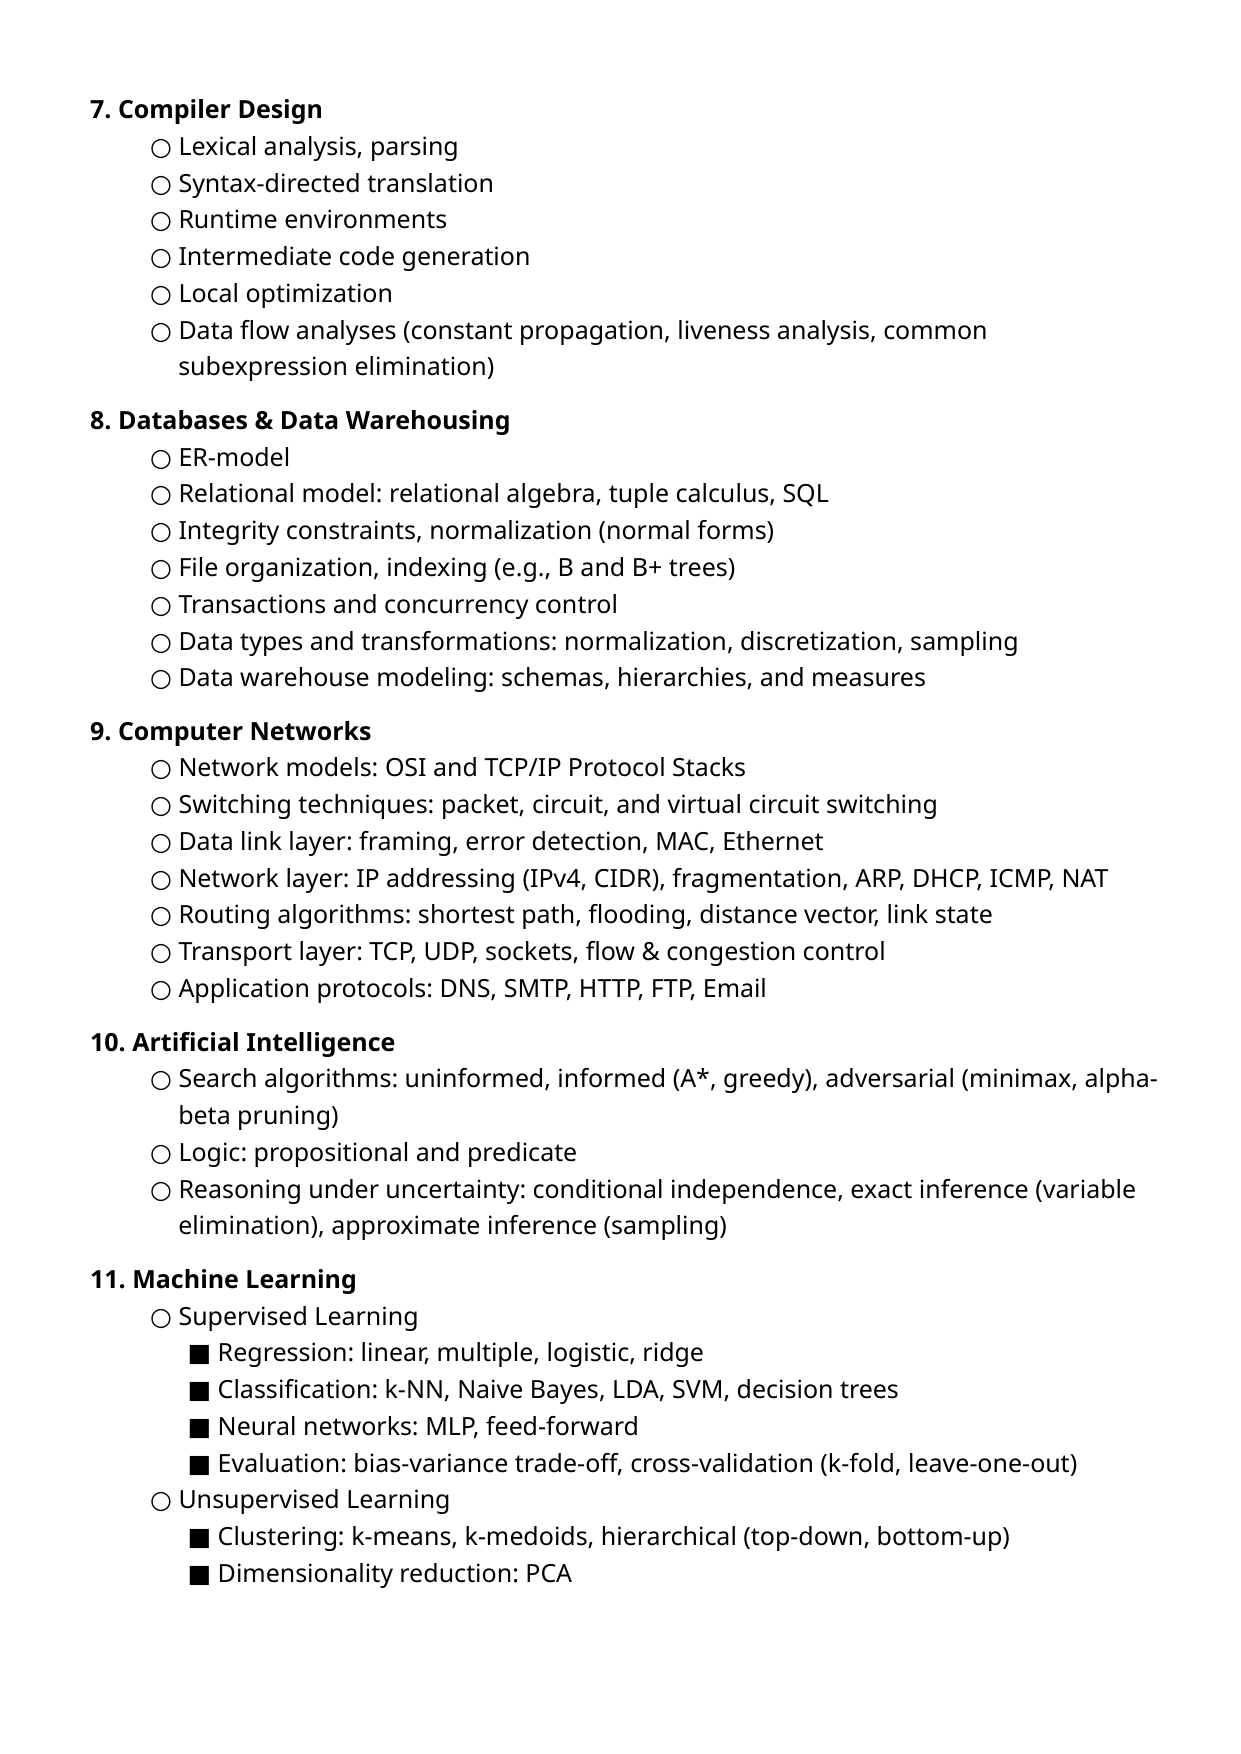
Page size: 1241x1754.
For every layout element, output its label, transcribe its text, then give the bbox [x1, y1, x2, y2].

text ○ Intermediate code generation [150, 239, 1165, 273]
text ○ Data types and transformations: normalization, discretization, sampling [150, 623, 1165, 657]
text ○ Integrity constraints, normalization (normal forms) [150, 513, 1165, 547]
text ○ Search algorithms: uninformed, informed (A*, greedy), adversarial (minimax, alpha-beta pruning) [150, 1061, 1165, 1132]
text ■ Neural networks: MLP, feed-forward [187, 1408, 1165, 1443]
text ○ Runtime environments [150, 202, 1165, 236]
text ○ Application protocols: DNS, SMTP, HTTP, FTP, Email [150, 971, 1165, 1005]
text ○ Syntax-directed translation [150, 165, 1165, 199]
text ○ Routing algorithms: shortest path, flooding, distance vector, link state [150, 897, 1165, 931]
text 11. Machine Learning [90, 1261, 1165, 1296]
text ○ Lexical analysis, parsing [150, 128, 1165, 162]
text ○ Data link layer: framing, error detection, MAC, Ethernet [150, 824, 1165, 858]
text ○ Unsupervised Learning [150, 1482, 1165, 1516]
text ■ Clustering: k-means, k-medoids, hierarchical (top-down, bottom-up) [187, 1519, 1165, 1553]
text ○ Logic: propositional and predicate [150, 1134, 1165, 1168]
text ■ Classification: k-NN, Naive Bayes, LDA, SVM, decision trees [187, 1372, 1165, 1406]
text ■ Regression: linear, multiple, logistic, ridge [187, 1335, 1165, 1369]
text 7. Compiler Design [90, 92, 1165, 126]
text ■ Evaluation: bias-variance trade-off, cross-validation (k-fold, leave-one-out) [187, 1445, 1165, 1479]
text ○ Transport layer: TCP, UDP, sockets, flow & congestion control [150, 934, 1165, 968]
text ○ Supervised Learning [150, 1298, 1165, 1332]
text ○ Reasoning under uncertainty: conditional independence, exact inference (variable elimination), approximate inference (sampling) [150, 1171, 1165, 1242]
text ○ Switching techniques: packet, circuit, and virtual circuit switching [150, 787, 1165, 821]
text ○ Network layer: IP addressing (IPv4, CIDR), fragmentation, ARP, DHCP, ICMP, NAT [150, 860, 1165, 894]
text 8. Databases & Data Warehousing [90, 402, 1165, 437]
text 10. Artificial Intelligence [90, 1024, 1165, 1058]
text ■ Dimensionality reduction: PCA [187, 1556, 1165, 1590]
text ○ Relational model: relational algebra, tuple calculus, SQL [150, 476, 1165, 510]
text ○ Network models: OSI and TCP/IP Protocol Stacks [150, 750, 1165, 784]
text ○ File organization, indexing (e.g., B and B+ trees) [150, 549, 1165, 584]
text ○ Data warehouse modeling: schemas, hierarchies, and measures [150, 660, 1165, 694]
text subexpression elimination) [178, 349, 1165, 383]
text ○ Data flow analyses (constant propagation, liveness analysis, common [150, 312, 1165, 346]
text ○ Transactions and concurrency control [150, 586, 1165, 620]
text ○ ER-model [150, 439, 1165, 473]
text ○ Local optimization [150, 276, 1165, 309]
text 9. Computer Networks [90, 713, 1165, 747]
